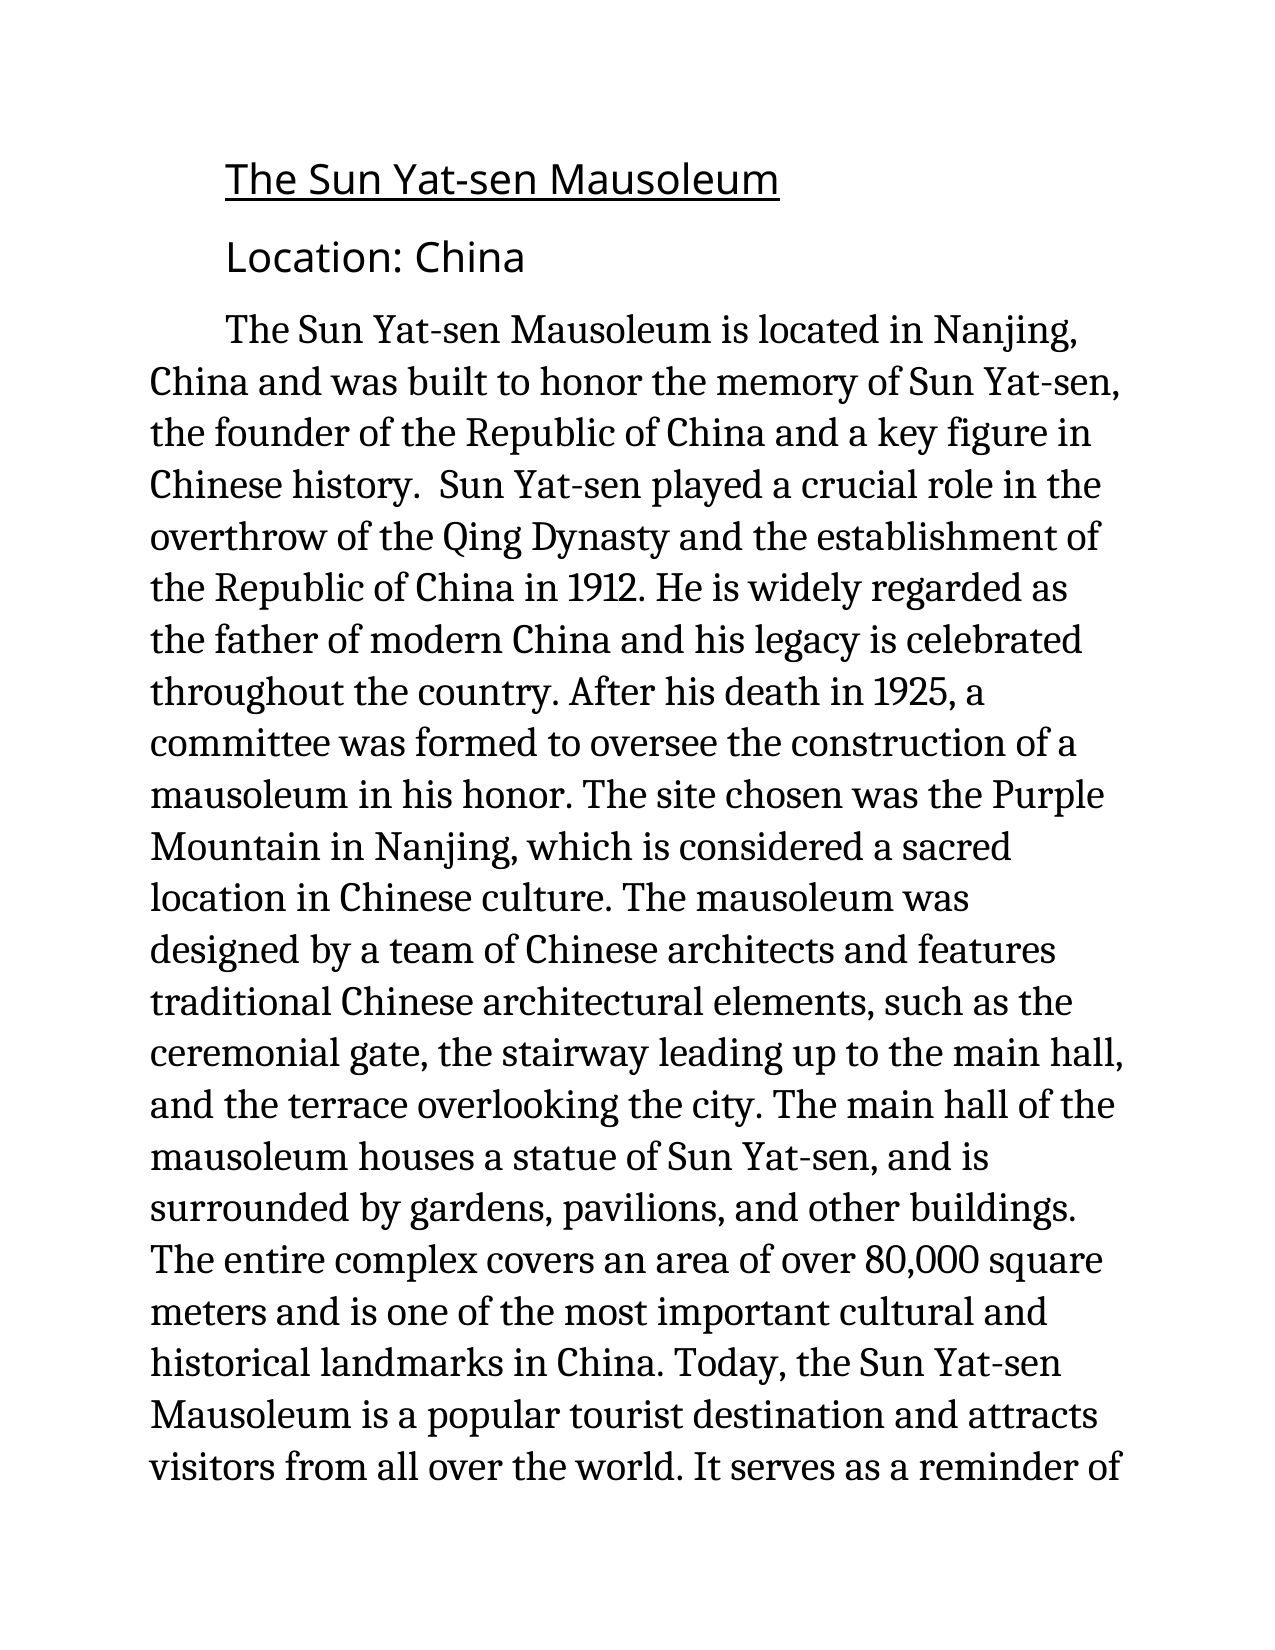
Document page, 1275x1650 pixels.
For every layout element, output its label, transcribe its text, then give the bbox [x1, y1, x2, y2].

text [150, 306, 1125, 1490]
text The Sun Yat-sen Mausoleum [150, 150, 1125, 207]
text Location: China [150, 228, 1125, 285]
